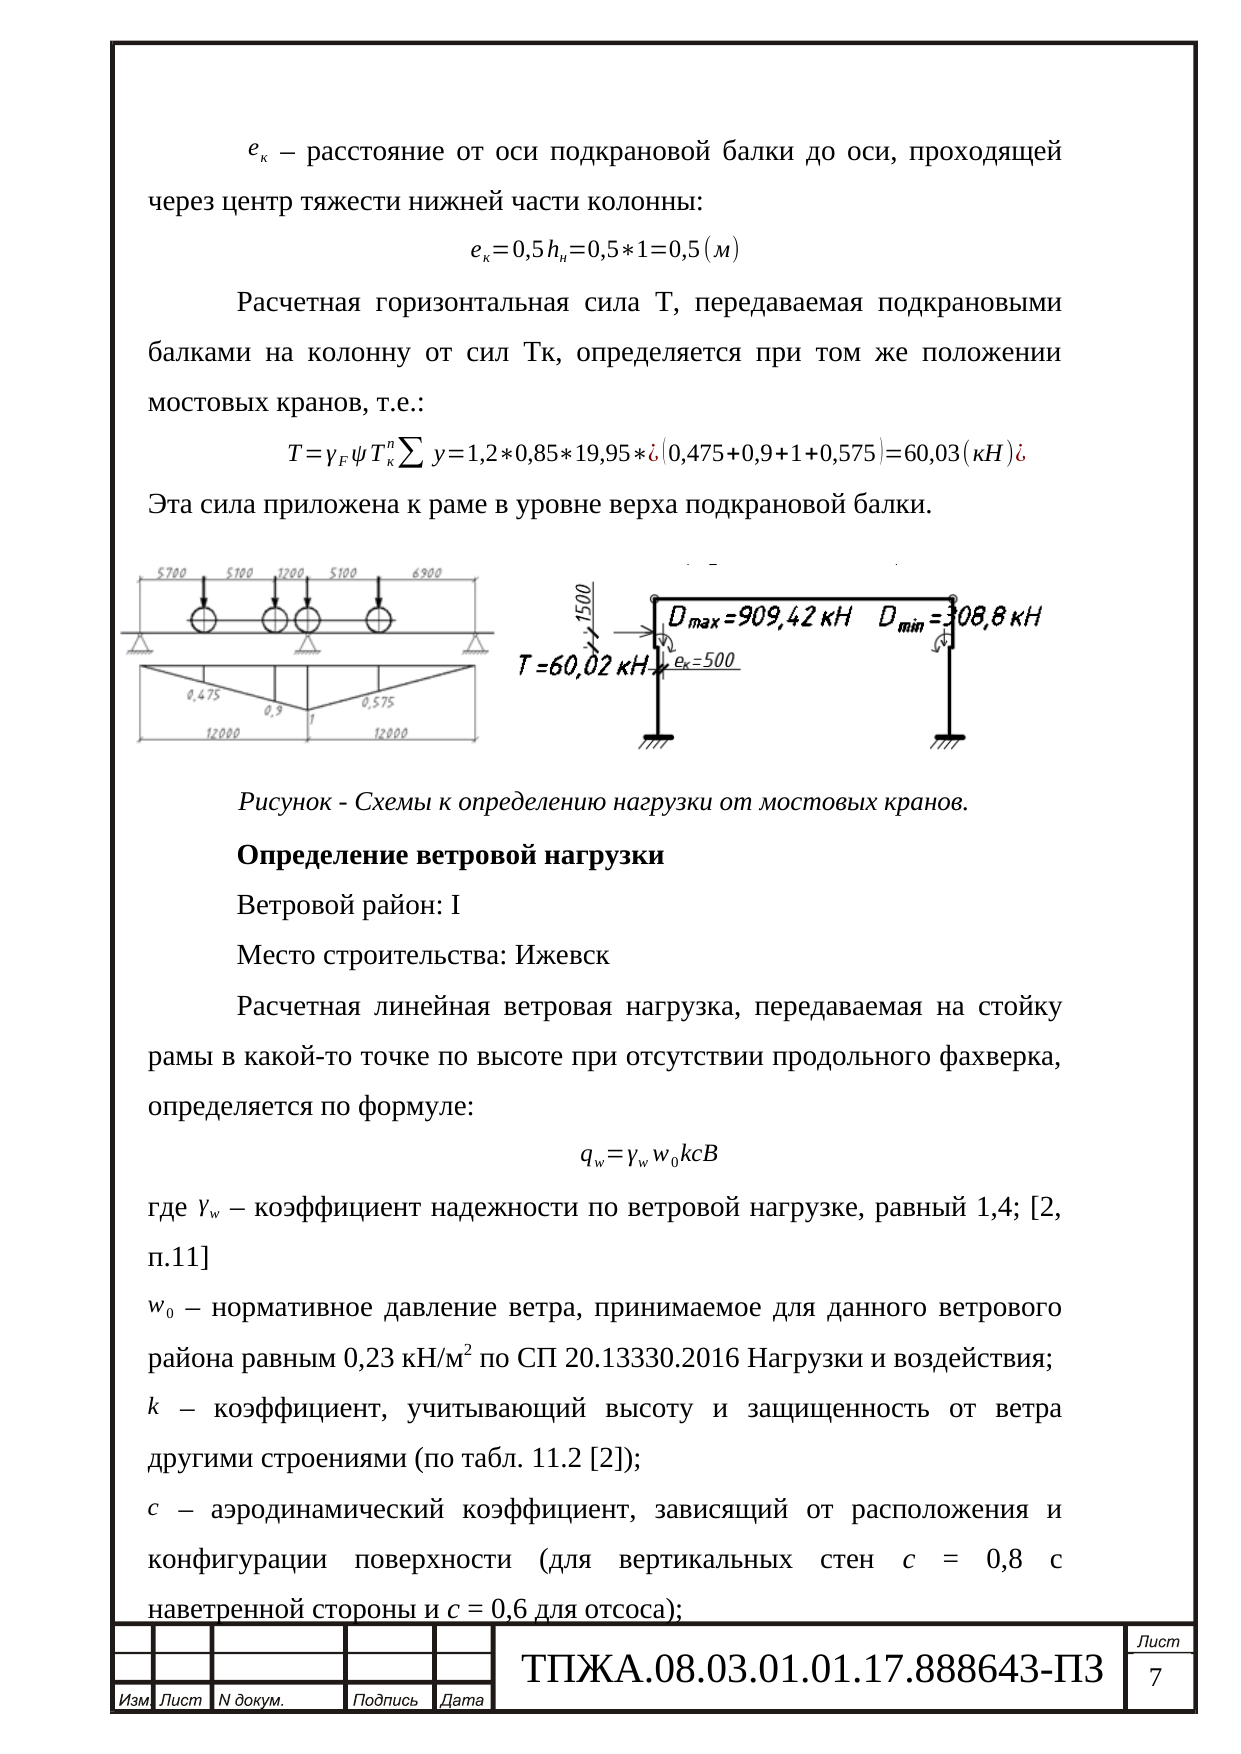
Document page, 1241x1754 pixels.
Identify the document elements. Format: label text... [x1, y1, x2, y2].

text Определение ветровой нагрузки [148, 837, 1063, 870]
picture [119, 536, 1048, 768]
text Рисунок - Схемы к определению нагрузки от мостовых кранов. [148, 785, 1063, 816]
text Место строительства: Ижевск [148, 937, 1063, 971]
text где – коэффициент надежности по ветровой нагрузке, равный 1,4; [2, п.11] [148, 1189, 1063, 1273]
text Эта сила приложена к раме в уровне верха подкрановой балки. [148, 486, 1063, 520]
text – коэффициент, учитывающий высоту и защищенность от ветра другими строениями (по табл. 11.2 [2]); [148, 1390, 1063, 1474]
text Ветровой район: I [148, 887, 1063, 921]
text – аэродинамический коэффициент, зависящий от расположения и конфигурации поверхности (для вертикальных стен с = 0,8 с наветренной стороны и с = 0,6 для отсоса); [148, 1491, 1063, 1625]
text – нормативное давление ветра, принимаемое для данного ветрового района равным 0,23 кН/м2 по СП 20.13330.2016 Нагрузки и воздействия; [148, 1289, 1063, 1373]
text Расчетная линейная ветровая нагрузка, передаваемая на стойку рамы в какой-то точке по высоте при отсутствии продольного фахверка, определяется по формуле: [148, 988, 1063, 1122]
text Расчетная горизонтальная сила Т, передаваемая подкрановыми балками на колонну от сил Tк, определяется при том же положении мостовых кранов, т.е.: [148, 284, 1063, 418]
text – расстояние от оси подкрановой балки до оси, проходящей через центр тяжести нижней части колонны: [148, 133, 1063, 217]
